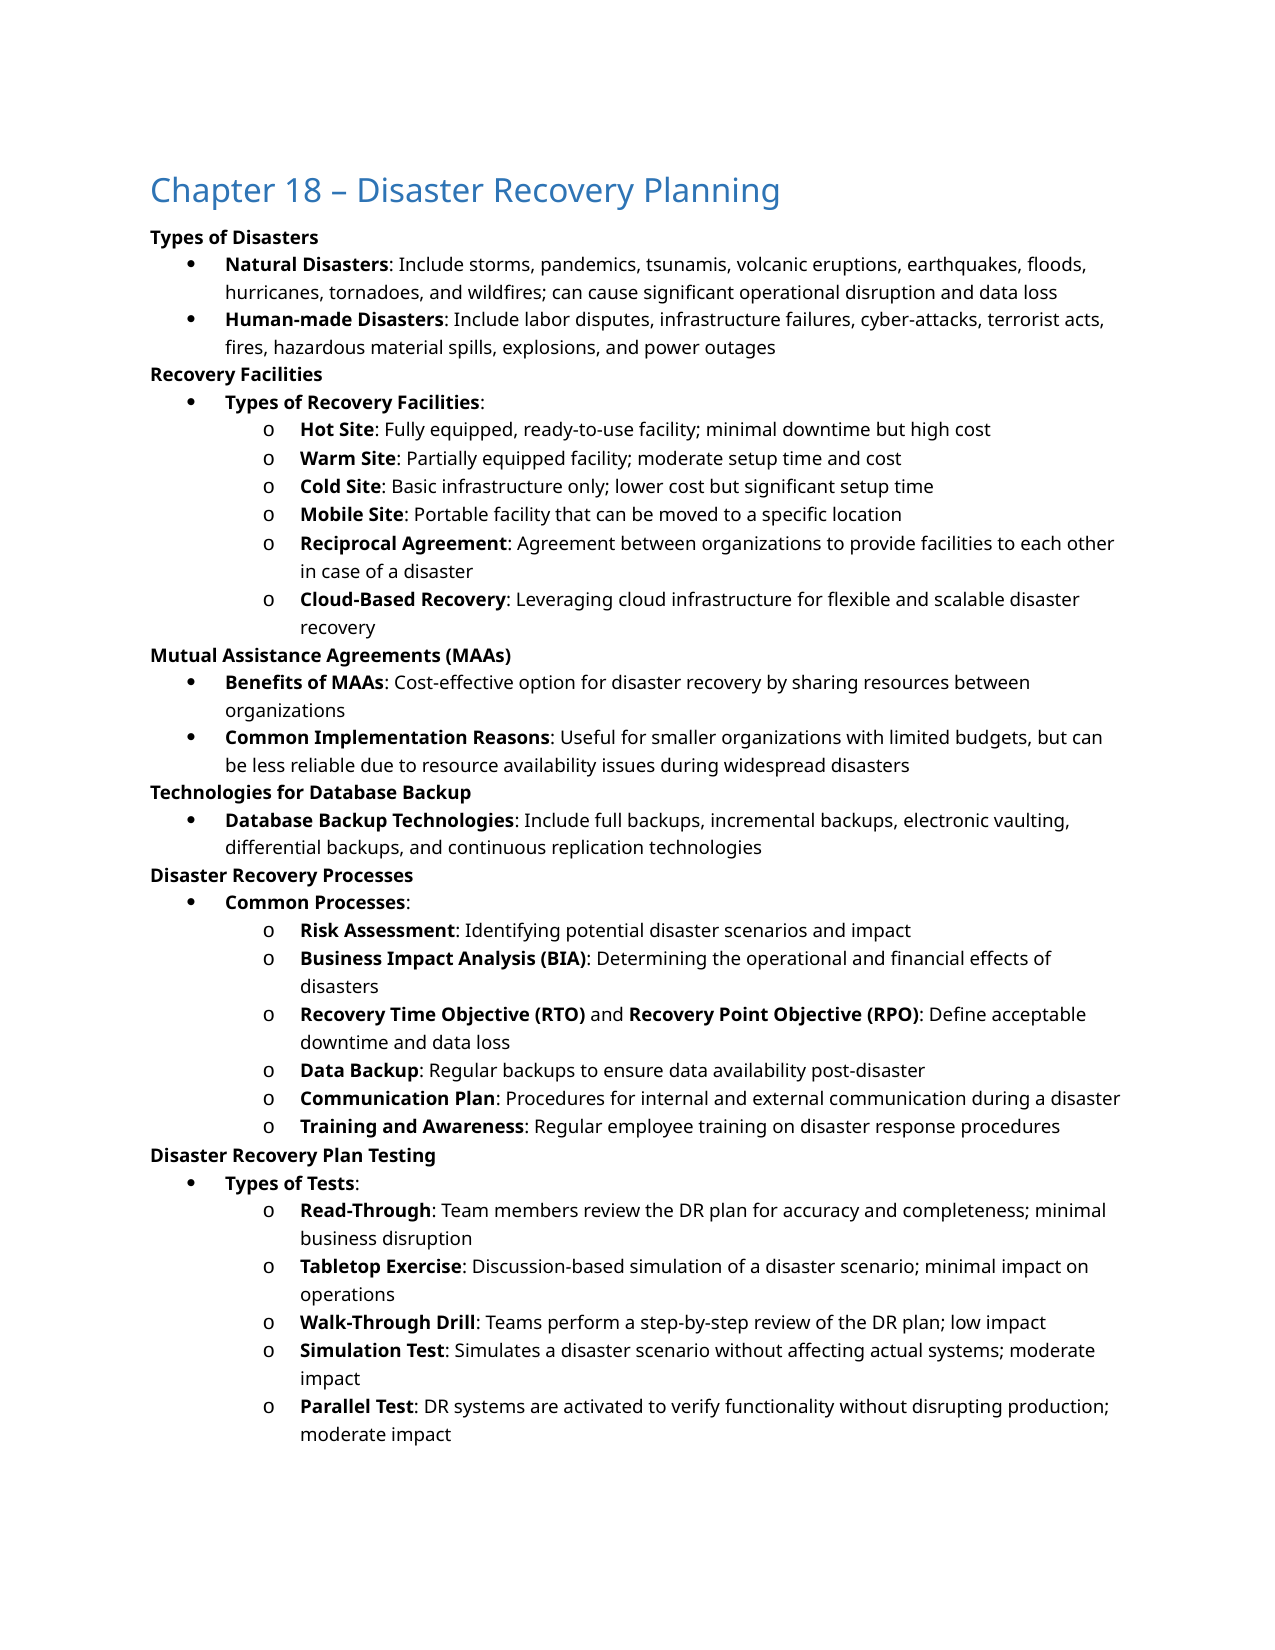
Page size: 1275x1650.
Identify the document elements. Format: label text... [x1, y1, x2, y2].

list Read-Through: Team members review the DR plan for accuracy and completeness; minimal business disruption [262, 1197, 1125, 1251]
list Parallel Test: DR systems are activated to verify functionality without disrupting production; moderate impact [262, 1393, 1125, 1447]
list Risk Assessment: Identifying potential disaster scenarios and impact [262, 917, 1125, 943]
list Types of Recovery Facilities: [187, 389, 1125, 414]
list Simulation Test: Simulates a disaster scenario without affecting actual systems; moderate impact [262, 1337, 1125, 1391]
list Cold Site: Basic infrastructure only; lower cost but significant setup time [262, 473, 1125, 500]
list Tabletop Exercise: Discussion-based simulation of a disaster scenario; minimal impact on operations [262, 1253, 1125, 1307]
list Warm Site: Partially equipped facility; moderate setup time and cost [262, 445, 1125, 471]
list Cloud-Based Recovery: Leveraging cloud infrastructure for flexible and scalable disaster recovery [262, 586, 1125, 640]
text Types of Disasters [150, 224, 1125, 249]
text Technologies for Database Backup [150, 779, 1125, 805]
text Mutual Assistance Agreements (MAAs) [150, 642, 1125, 667]
list Training and Awareness: Regular employee training on disaster response procedures [262, 1114, 1125, 1140]
list Benefits of MAAs: Cost-effective option for disaster recovery by sharing resources between organizations [187, 669, 1125, 722]
list Data Backup: Regular backups to ensure data availability post-disaster [262, 1057, 1125, 1083]
list Walk-Through Drill: Teams perform a step-by-step review of the DR plan; low impact [262, 1309, 1125, 1335]
text Disaster Recovery Plan Testing [150, 1142, 1125, 1168]
text Disaster Recovery Processes [150, 862, 1125, 887]
list Hot Site: Fully equipped, ready-to-use facility; minimal downtime but high cost [262, 416, 1125, 443]
list Common Processes: [187, 889, 1125, 915]
list Natural Disasters: Include storms, pandemics, tsunamis, volcanic eruptions, earthquakes, floods, hurricanes, tornadoes, and wildfires; can cause significant operational disruption and data loss [187, 251, 1125, 304]
list Recovery Time Objective (RTO) and Recovery Point Objective (RPO): Define acceptable downtime and data loss [262, 1001, 1125, 1055]
list Mobile Site: Portable facility that can be moved to a specific location [262, 502, 1125, 528]
text Recovery Facilities [150, 361, 1125, 387]
list Types of Tests: [187, 1170, 1125, 1195]
list Human-made Disasters: Include labor disputes, infrastructure failures, cyber-attacks, terrorist acts, fires, hazardous material spills, explosions, and power outages [187, 306, 1125, 359]
list Reciprocal Agreement: Agreement between organizations to provide facilities to each other in case of a disaster [262, 530, 1125, 584]
subtitle Chapter 18 – Disaster Recovery Planning [150, 167, 1125, 212]
list Common Implementation Reasons: Useful for smaller organizations with limited budgets, but can be less reliable due to resource availability issues during widespread disasters [187, 724, 1125, 777]
list Communication Plan: Procedures for internal and external communication during a disaster [262, 1085, 1125, 1112]
list Business Impact Analysis (BIA): Determining the operational and financial effects of disasters [262, 945, 1125, 999]
list Database Backup Technologies: Include full backups, incremental backups, electronic vaulting, differential backups, and continuous replication technologies [187, 807, 1125, 860]
